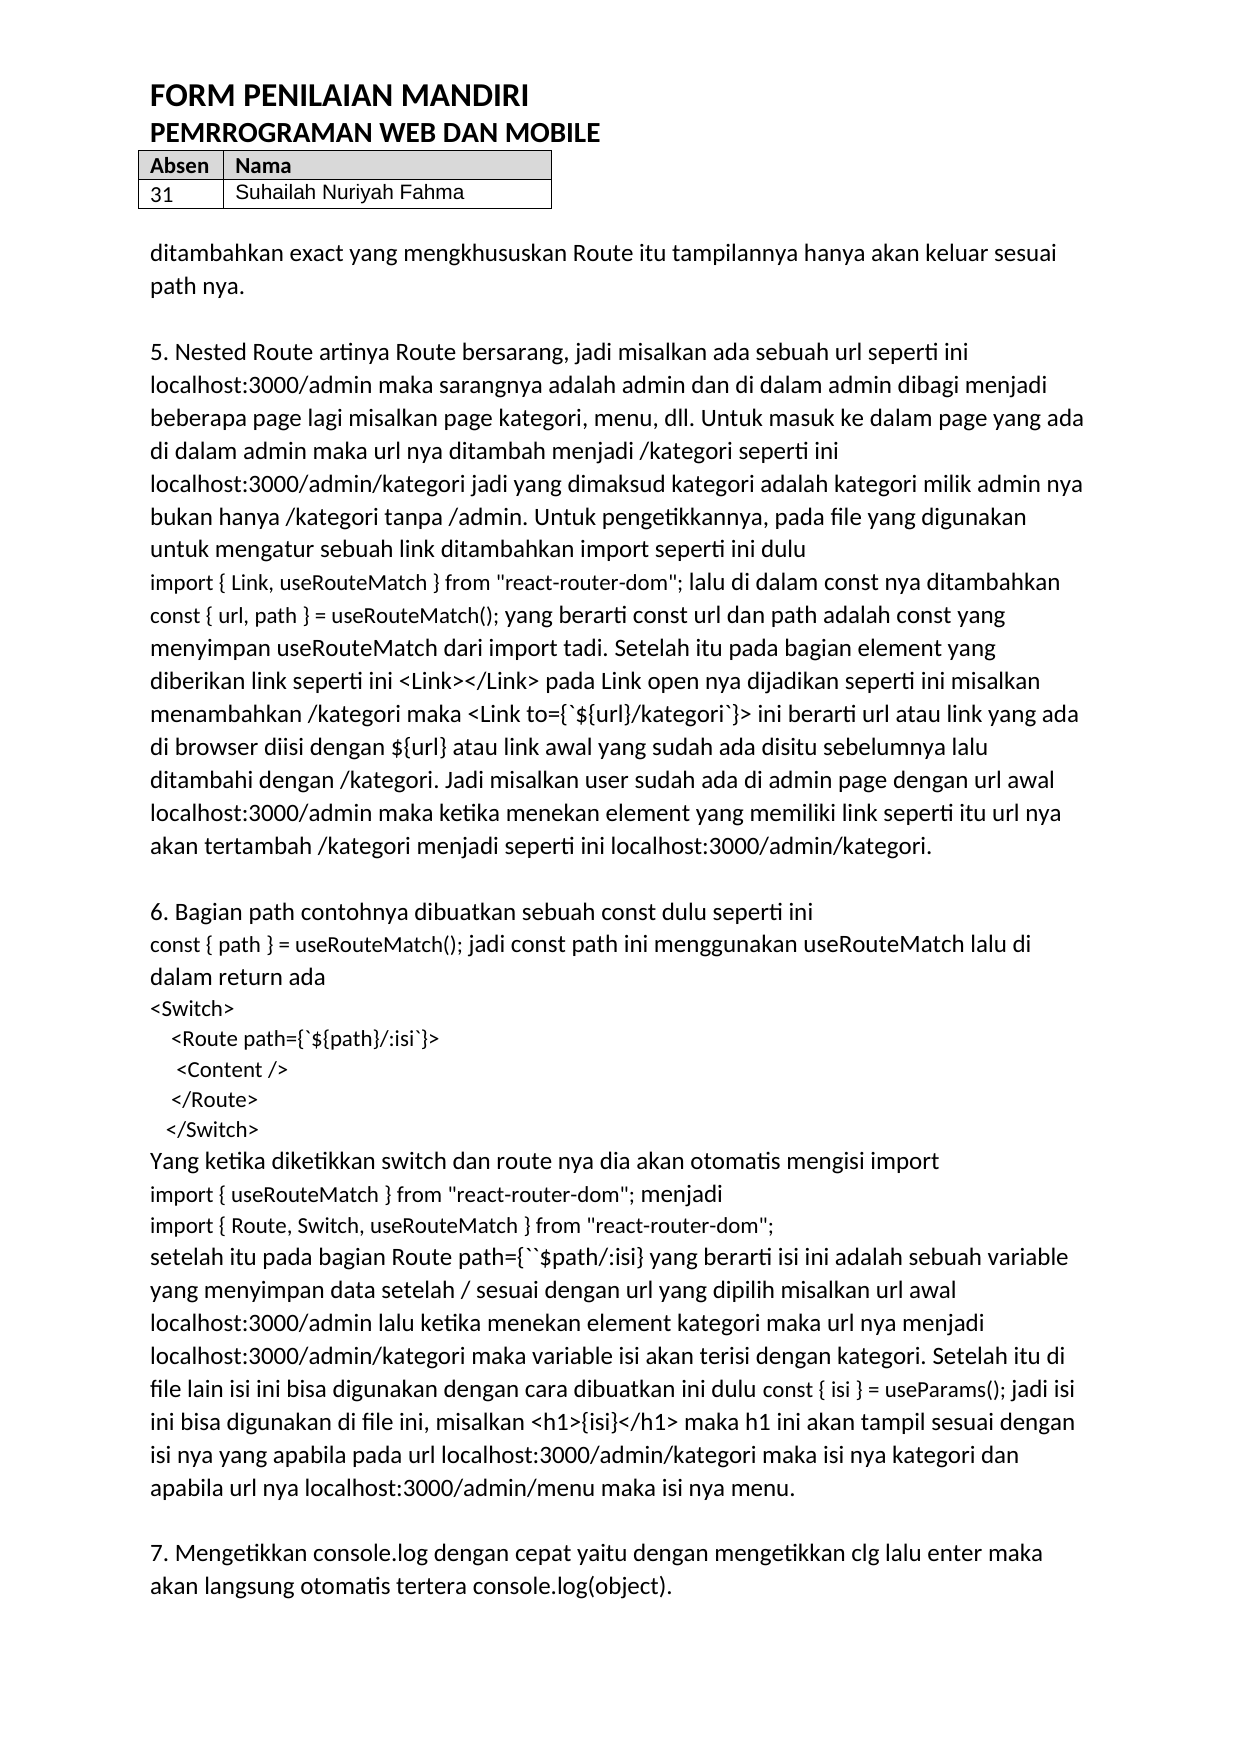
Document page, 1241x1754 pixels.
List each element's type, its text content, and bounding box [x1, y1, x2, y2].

text </Route> [150, 1085, 1090, 1113]
text setelah itu pada bagian Route path={``$path/:isi} yang berarti isi ini adalah sebuah variable yang menyimpan data setelah / sesuai dengan url yang dipilih misalkan url awal localhost:3000/admin lalu ketika menekan element kategori maka url nya menjadi localhost:3000/admin/kategori maka variable isi akan terisi dengan kategori. Setelah itu di file lain isi ini bisa digunakan dengan cara dibuatkan ini dulu const { isi } = useParams(); jadi isi ini bisa digunakan di file ini, misalkan <h1>{isi}</h1> maka h1 ini akan tampil sesuai dengan isi nya yang apabila pada url localhost:3000/admin/kategori maka isi nya kategori dan apabila url nya localhost:3000/admin/menu maka isi nya menu. [150, 1241, 1090, 1502]
text </Switch> [150, 1115, 1090, 1143]
text 6. Bagian path contohnya dibuatkan sebuah const dulu seperti ini const { path } = useRouteMatch(); jadi const path ini menggunakan useRouteMatch lalu di dalam return ada [150, 896, 1090, 992]
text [150, 237, 1090, 301]
text import { useRouteMatch } from "react-router-dom"; menjadi import { Route, Switch, useRouteMatch } from "react-router-dom"; [150, 1178, 1090, 1239]
text <Switch> [150, 994, 1090, 1022]
text <Content /> [150, 1055, 1090, 1083]
text Yang ketika diketikkan switch dan route nya dia akan otomatis mengisi import [150, 1145, 1090, 1176]
text 5. Nested Route artinya Route bersarang, jadi misalkan ada sebuah url seperti ini localhost:3000/admin maka sarangnya adalah admin dan di dalam admin dibagi menjadi beberapa page lagi misalkan page kategori, menu, dll. Untuk masuk ke dalam page yang ada di dalam admin maka url nya ditambah menjadi /kategori seperti ini localhost:3000/admin/kategori jadi yang dimaksud kategori adalah kategori milik admin nya bukan hanya /kategori tanpa /admin. Untuk pengetikkannya, pada file yang digunakan untuk mengatur sebuah link ditambahkan import seperti ini dulu import { Link, useRouteMatch } from "react-router-dom"; lalu di dalam const nya ditambahkan const { url, path } = useRouteMatch(); yang berarti const url dan path adalah const yang menyimpan useRouteMatch dari import tadi. Setelah itu pada bagian element yang diberikan link seperti ini <Link></Link> pada Link open nya dijadikan seperti ini misalkan menambahkan /kategori maka <Link to={`${url}/kategori`}> ini berarti url atau link yang ada di browser diisi dengan ${url} atau link awal yang sudah ada disitu sebelumnya lalu ditambahi dengan /kategori. Jadi misalkan user sudah ada di admin page dengan url awal localhost:3000/admin maka ketika menekan element yang memiliki link seperti itu url nya akan tertambah /kategori menjadi seperti ini localhost:3000/admin/kategori. [150, 336, 1090, 860]
text 7. Mengetikkan console.log dengan cepat yaitu dengan mengetikkan clg lalu enter maka akan langsung otomatis tertera console.log(object). [150, 1537, 1090, 1601]
text <Route path={`${path}/:isi`}> [150, 1024, 1090, 1053]
